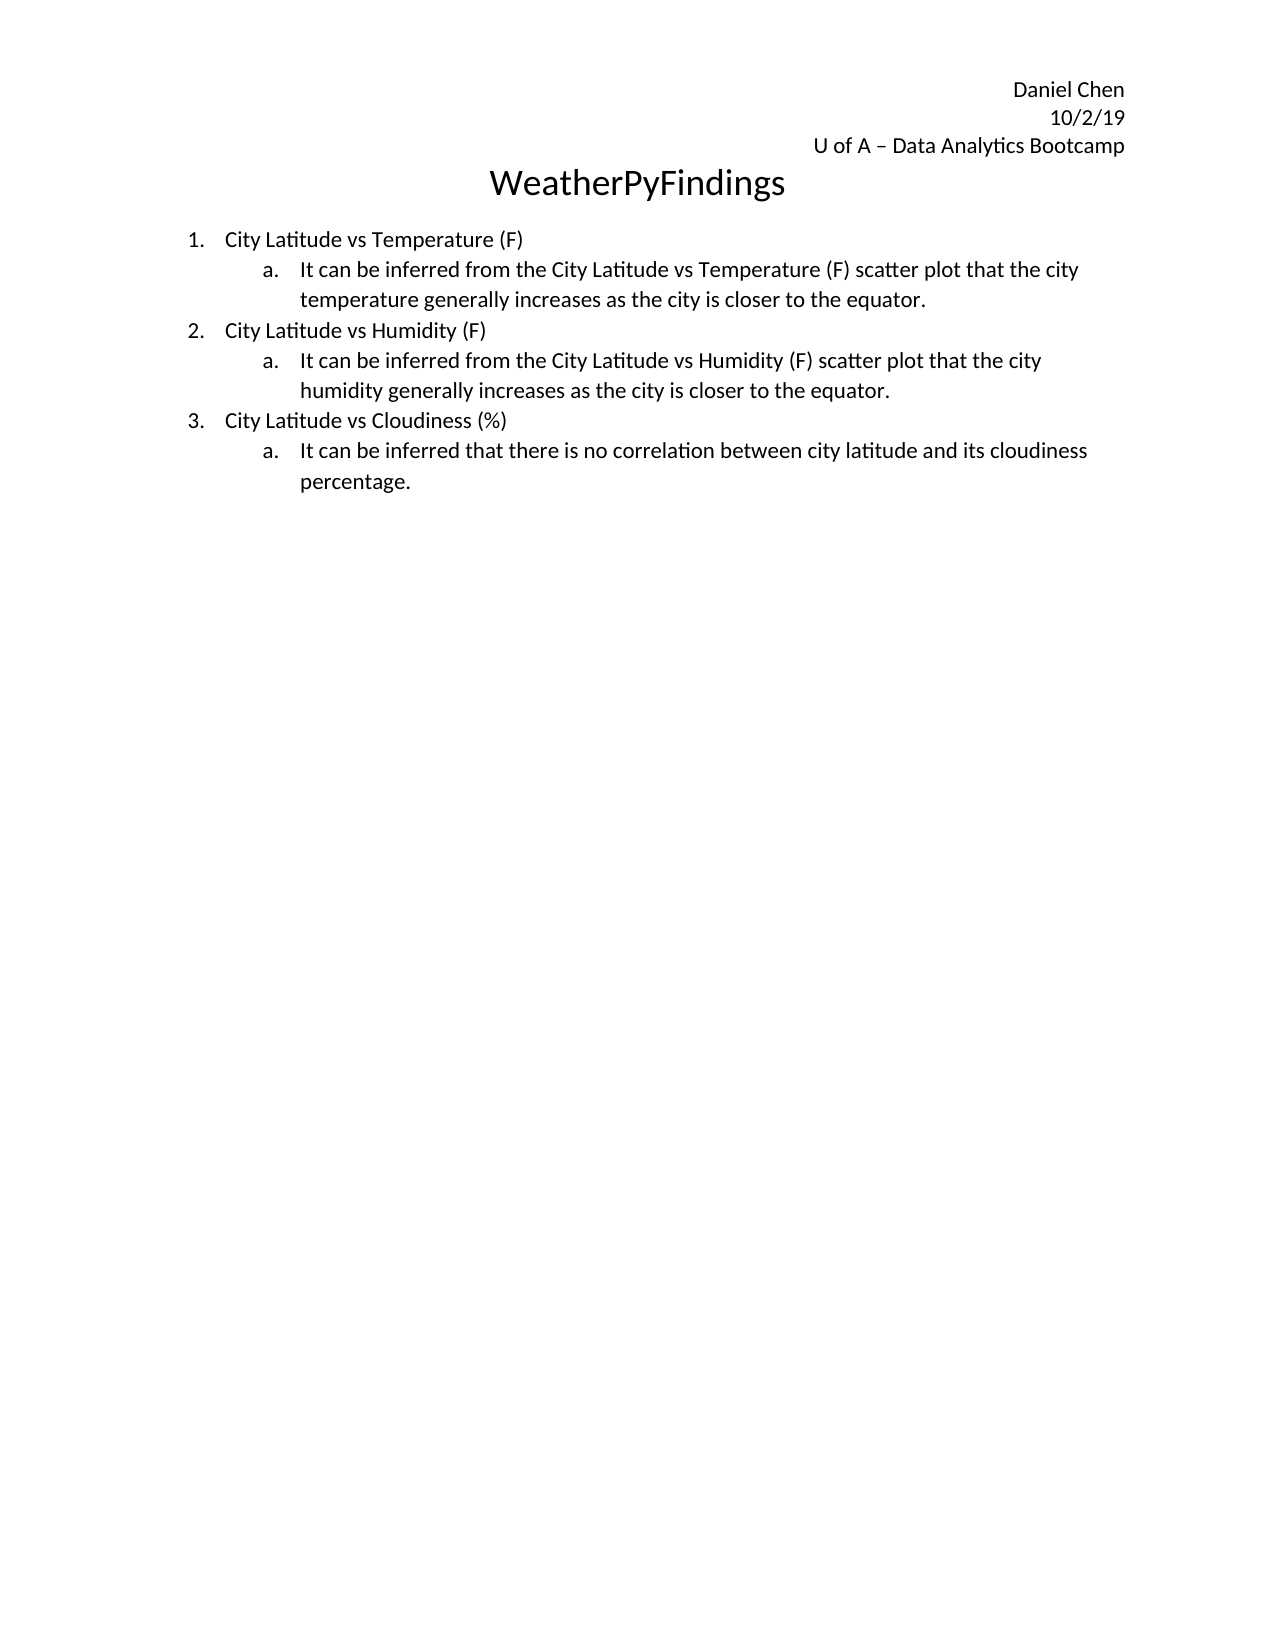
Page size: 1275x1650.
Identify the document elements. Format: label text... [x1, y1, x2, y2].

list It can be inferred from the City Latitude vs Temperature (F) scatter plot that the city temperature generally increases as the city is closer to the equator. [262, 255, 1125, 314]
list City Latitude vs Humidity (F) [187, 316, 1125, 344]
list It can be inferred from the City Latitude vs Humidity (F) scatter plot that the city humidity generally increases as the city is closer to the equator. [262, 346, 1125, 404]
list City Latitude vs Cloudiness (%) [187, 406, 1125, 434]
list City Latitude vs Temperature (F) [187, 225, 1125, 253]
list It can be inferred that there is no correlation between city latitude and its cloudiness percentage. [262, 437, 1125, 495]
text WeatherPyFindings [150, 159, 1125, 205]
